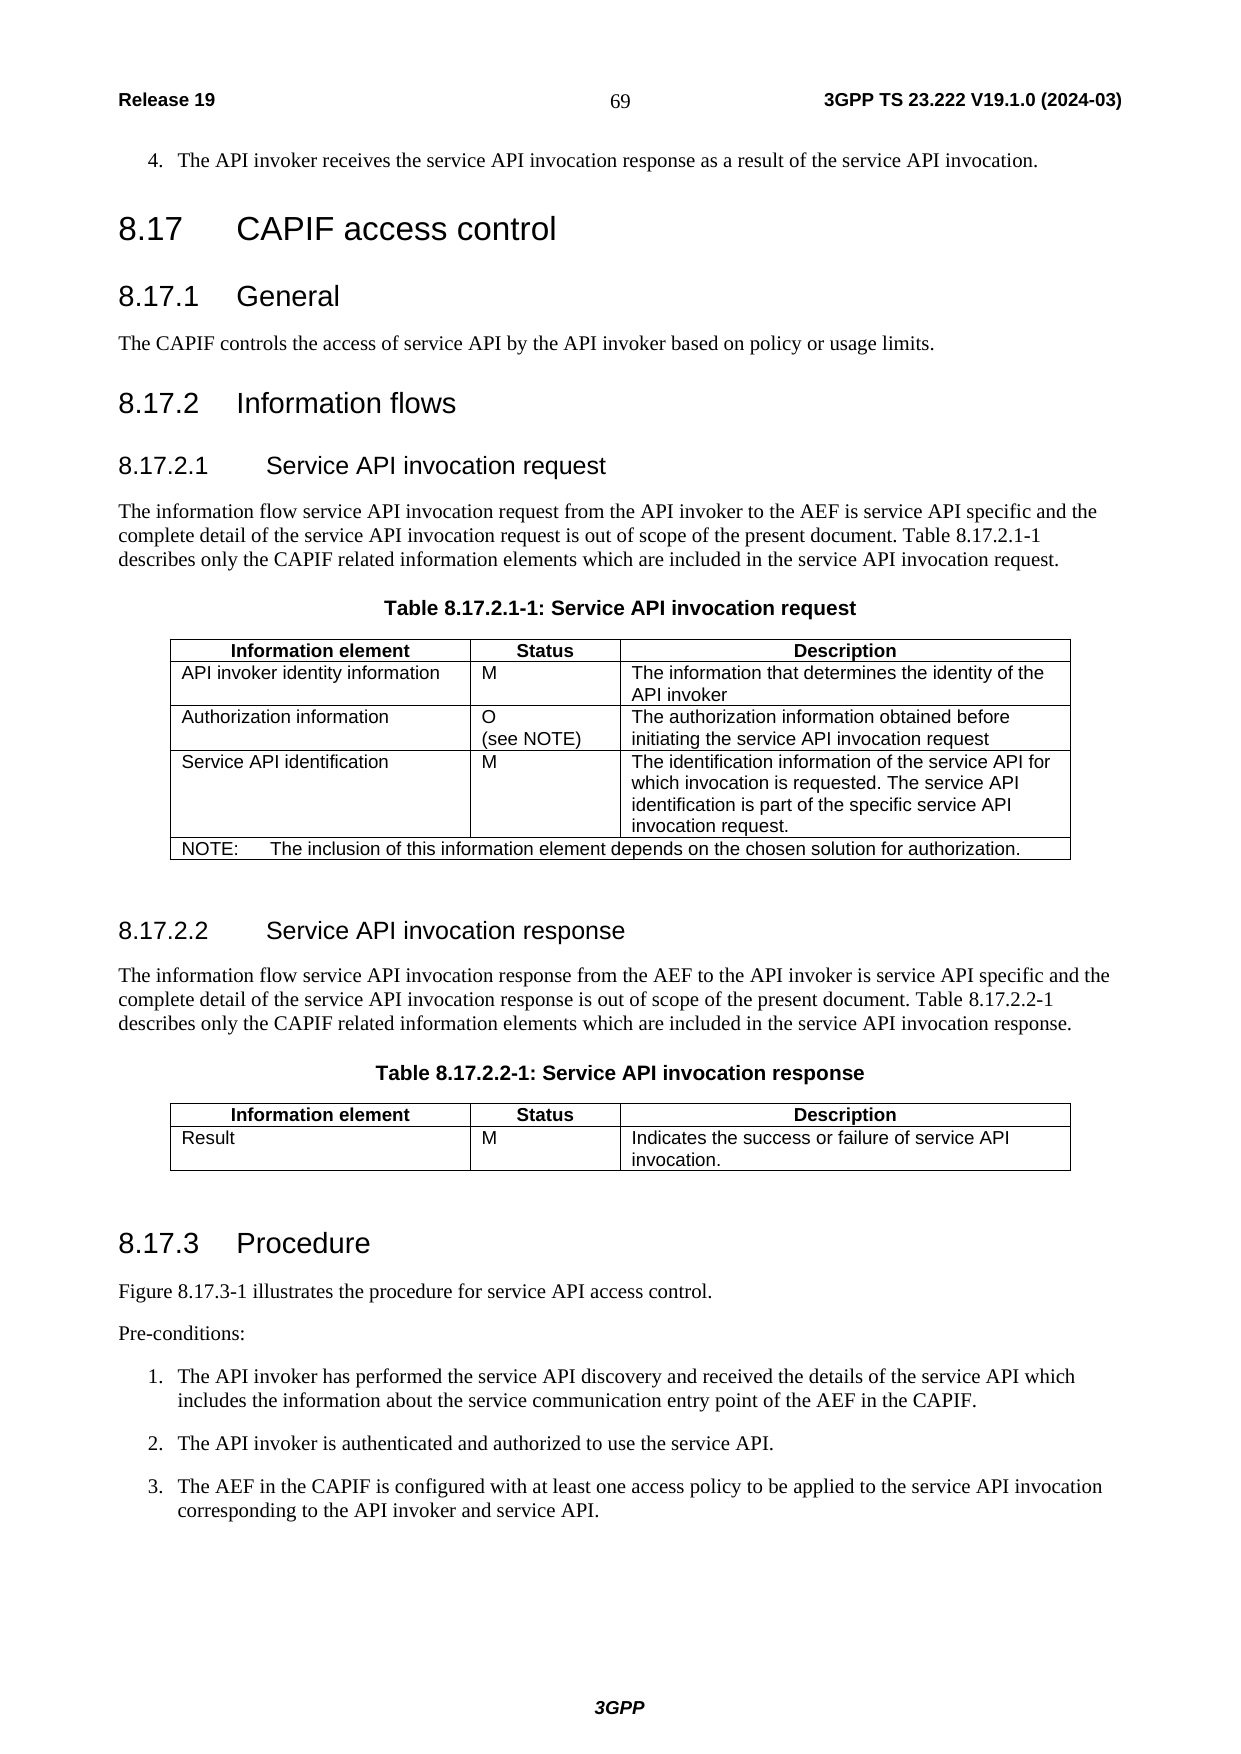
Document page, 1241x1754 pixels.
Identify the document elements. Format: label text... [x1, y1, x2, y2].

subtitle 8.17 CAPIF access control [118, 209, 1122, 247]
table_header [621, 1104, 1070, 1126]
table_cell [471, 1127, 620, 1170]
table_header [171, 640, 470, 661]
text Figure 8.17.3-1 illustrates the procedure for service API access control. [118, 1278, 1122, 1303]
subtitle 8.17.2.2 Service API invocation response [118, 916, 1122, 944]
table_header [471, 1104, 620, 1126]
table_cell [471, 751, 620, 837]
text The information flow service API invocation response from the AEF to the API invoker is service API specific and the complete detail of the service API invocation response is out of scope of the present document. Table 8.17.2.2-1 describes only the CAPIF related information elements which are included in the service API invocation response. [118, 963, 1122, 1035]
text The information flow service API invocation request from the API invoker to the AEF is service API specific and the complete detail of the service API invocation request is out of scope of the present document. Table 8.17.2.1-1 describes only the CAPIF related information elements which are included in the service API invocation request. [118, 499, 1122, 571]
text 3. The AEF in the CAPIF is configured with at least one access policy to be applied to the service API invocation corresponding to the API invoker and service API. [148, 1474, 1122, 1522]
text Table 8.17.2.1-1: Service API invocation request [118, 596, 1122, 620]
text 4. The API invoker receives the service API invocation response as a result of the service API invocation. [148, 147, 1122, 172]
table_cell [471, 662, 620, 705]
text Table 8.17.2.2-1: Service API invocation response [118, 1060, 1122, 1084]
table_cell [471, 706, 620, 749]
subtitle 8.17.1 General [118, 279, 1122, 312]
subtitle 8.17.2.1 Service API invocation request [118, 451, 1122, 480]
text The CAPIF controls the access of service API by the API invoker based on policy or usage limits. [118, 331, 1122, 355]
text Pre-conditions: [118, 1321, 1122, 1345]
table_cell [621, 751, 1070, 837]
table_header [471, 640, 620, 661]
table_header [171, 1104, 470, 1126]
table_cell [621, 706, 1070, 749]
text 2. The API invoker is authenticated and authorized to use the service API. [148, 1431, 1122, 1455]
text 1. The API invoker has performed the service API discovery and received the details of the service API which includes the information about the service communication entry point of the AEF in the CAPIF. [148, 1364, 1122, 1412]
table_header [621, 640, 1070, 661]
subtitle 8.17.3 Procedure [118, 1226, 1122, 1260]
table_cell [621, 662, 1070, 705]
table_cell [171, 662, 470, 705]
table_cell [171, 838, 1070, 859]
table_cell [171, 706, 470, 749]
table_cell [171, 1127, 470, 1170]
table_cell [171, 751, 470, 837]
subtitle 8.17.2 Information flows [118, 386, 1122, 420]
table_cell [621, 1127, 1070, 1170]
